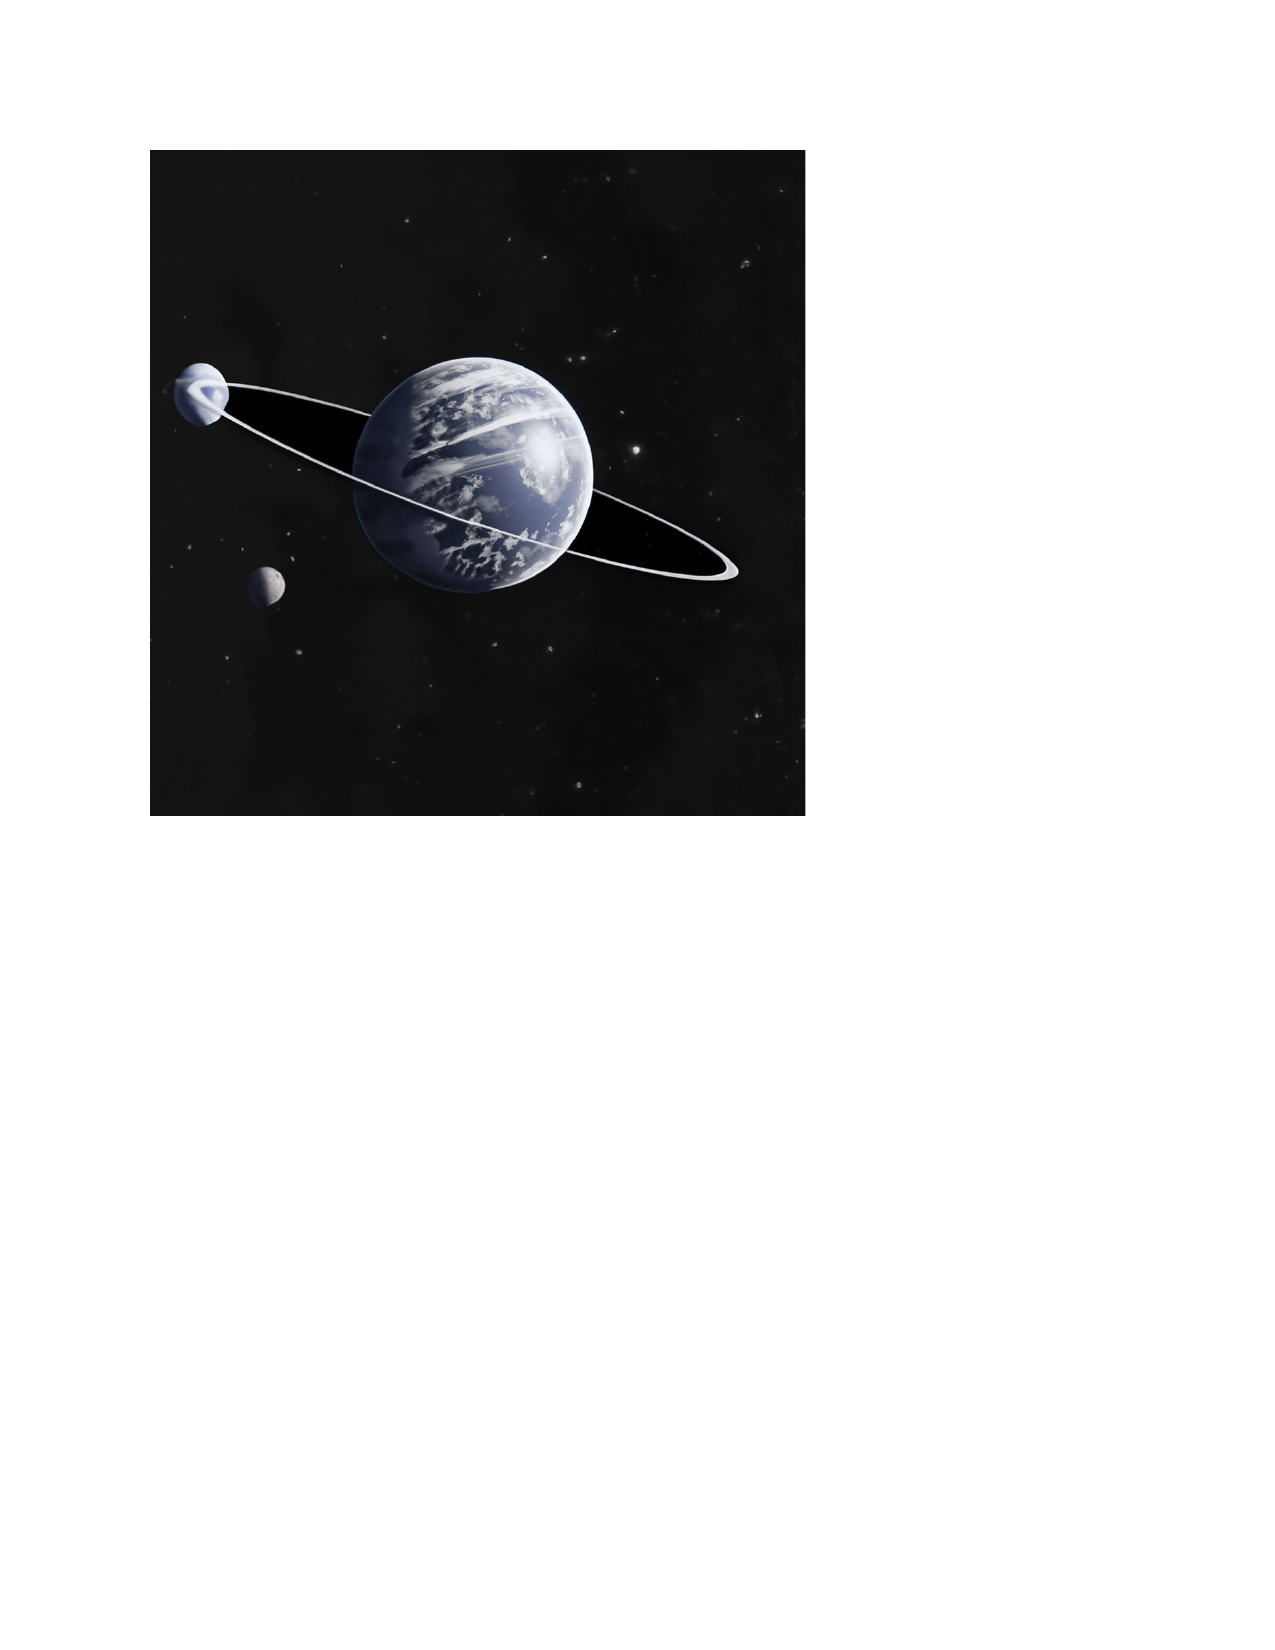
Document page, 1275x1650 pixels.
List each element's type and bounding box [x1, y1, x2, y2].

picture [150, 150, 806, 816]
